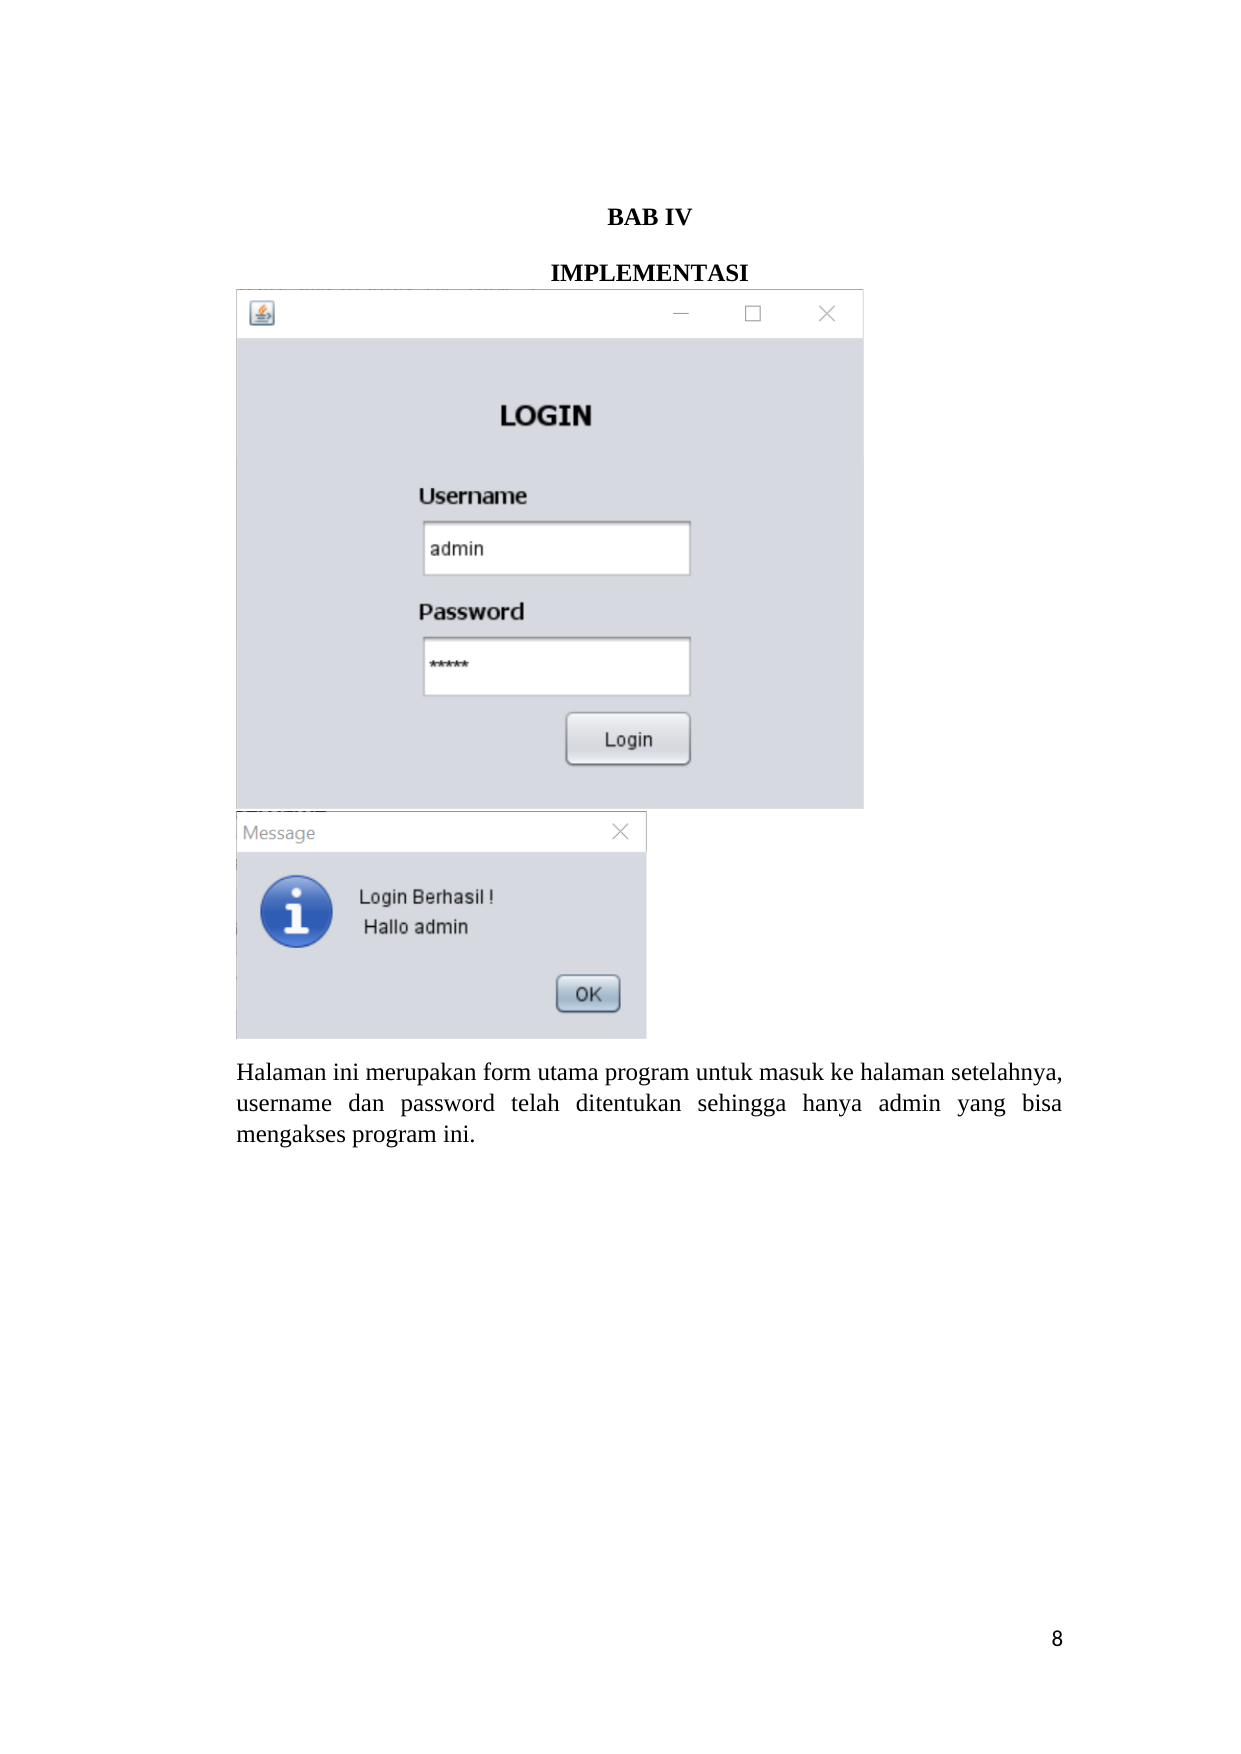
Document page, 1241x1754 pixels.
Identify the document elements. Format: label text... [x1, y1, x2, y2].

subtitle BAB IV [236, 202, 1063, 231]
picture [236, 811, 647, 1039]
text Halaman ini merupakan form utama program untuk masuk ke halaman setelahnya, username dan password telah ditentukan sehingga hanya admin yang bisa mengakses program ini. [236, 1057, 1063, 1148]
picture [236, 289, 864, 809]
subtitle IMPLEMENTASI [236, 258, 1063, 287]
